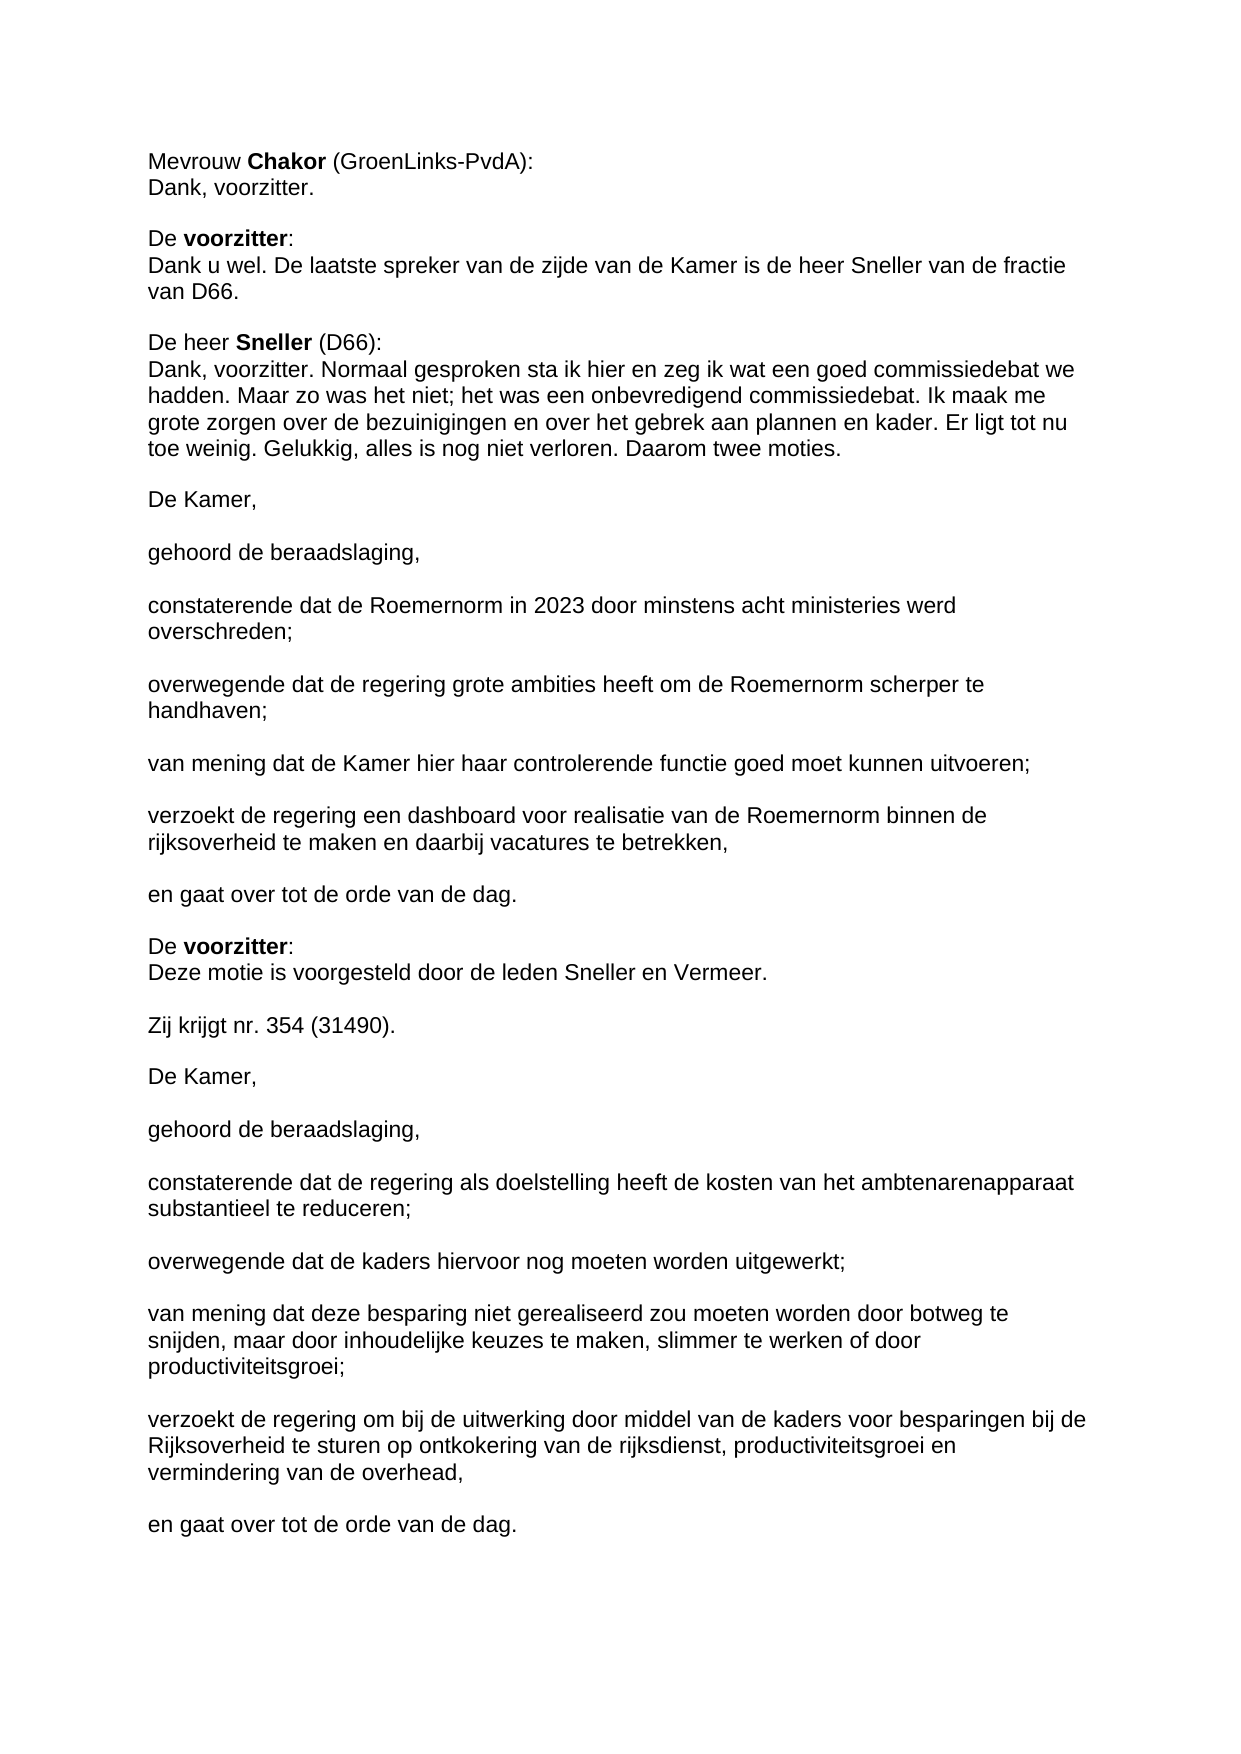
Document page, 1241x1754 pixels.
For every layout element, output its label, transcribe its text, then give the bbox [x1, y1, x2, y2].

text De Kamer, gehoord de beraadslaging, constaterende dat de regering als doelstelling heeft de kosten van het ambtenarenapparaat substantieel te reduceren; overwegende dat de kaders hiervoor nog moeten worden uitgewerkt; van mening dat deze besparing niet gerealiseerd zou moeten worden door botweg te snijden, maar door inhoudelijke keuzes te maken, slimmer te werken of door productiviteitsgroei; verzoekt de regering om bij de uitwerking door middel van de kaders voor besparingen bij de Rijksoverheid te sturen op ontkokering van de rijksdienst, productiviteitsgroei en vermindering van de overhead, en gaat over tot de orde van de dag. [148, 1063, 1093, 1538]
text De Kamer, gehoord de beraadslaging, constaterende dat de Roemernorm in 2023 door minstens acht ministeries werd overschreden; overwegende dat de regering grote ambities heeft om de Roemernorm scherper te handhaven; van mening dat de Kamer hier haar controlerende functie goed moet kunnen uitvoeren; verzoekt de regering een dashboard voor realisatie van de Roemernorm binnen de rijksoverheid te maken en daarbij vacatures te betrekken, en gaat over tot de orde van de dag. [148, 486, 1093, 908]
text Mevrouw Chakor (GroenLinks-PvdA): Dank, voorzitter. [148, 148, 1093, 200]
text De voorzitter: Dank u wel. De laatste spreker van de zijde van de Kamer is de heer Sneller van de fractie van D66. [148, 225, 1093, 304]
text De heer Sneller (D66): Dank, voorzitter. Normaal gesproken sta ik hier en zeg ik wat een goed commissiedebat we hadden. Maar zo was het niet; het was een onbevredigend commissiedebat. Ik maak me grote zorgen over de bezuinigingen en over het gebrek aan plannen en kader. Er ligt tot nu toe weinig. Gelukkig, alles is nog niet verloren. Daarom twee moties. [148, 329, 1093, 461]
text De voorzitter: Deze motie is voorgesteld door de leden Sneller en Vermeer. Zij krijgt nr. 354 (31490). [148, 933, 1093, 1038]
